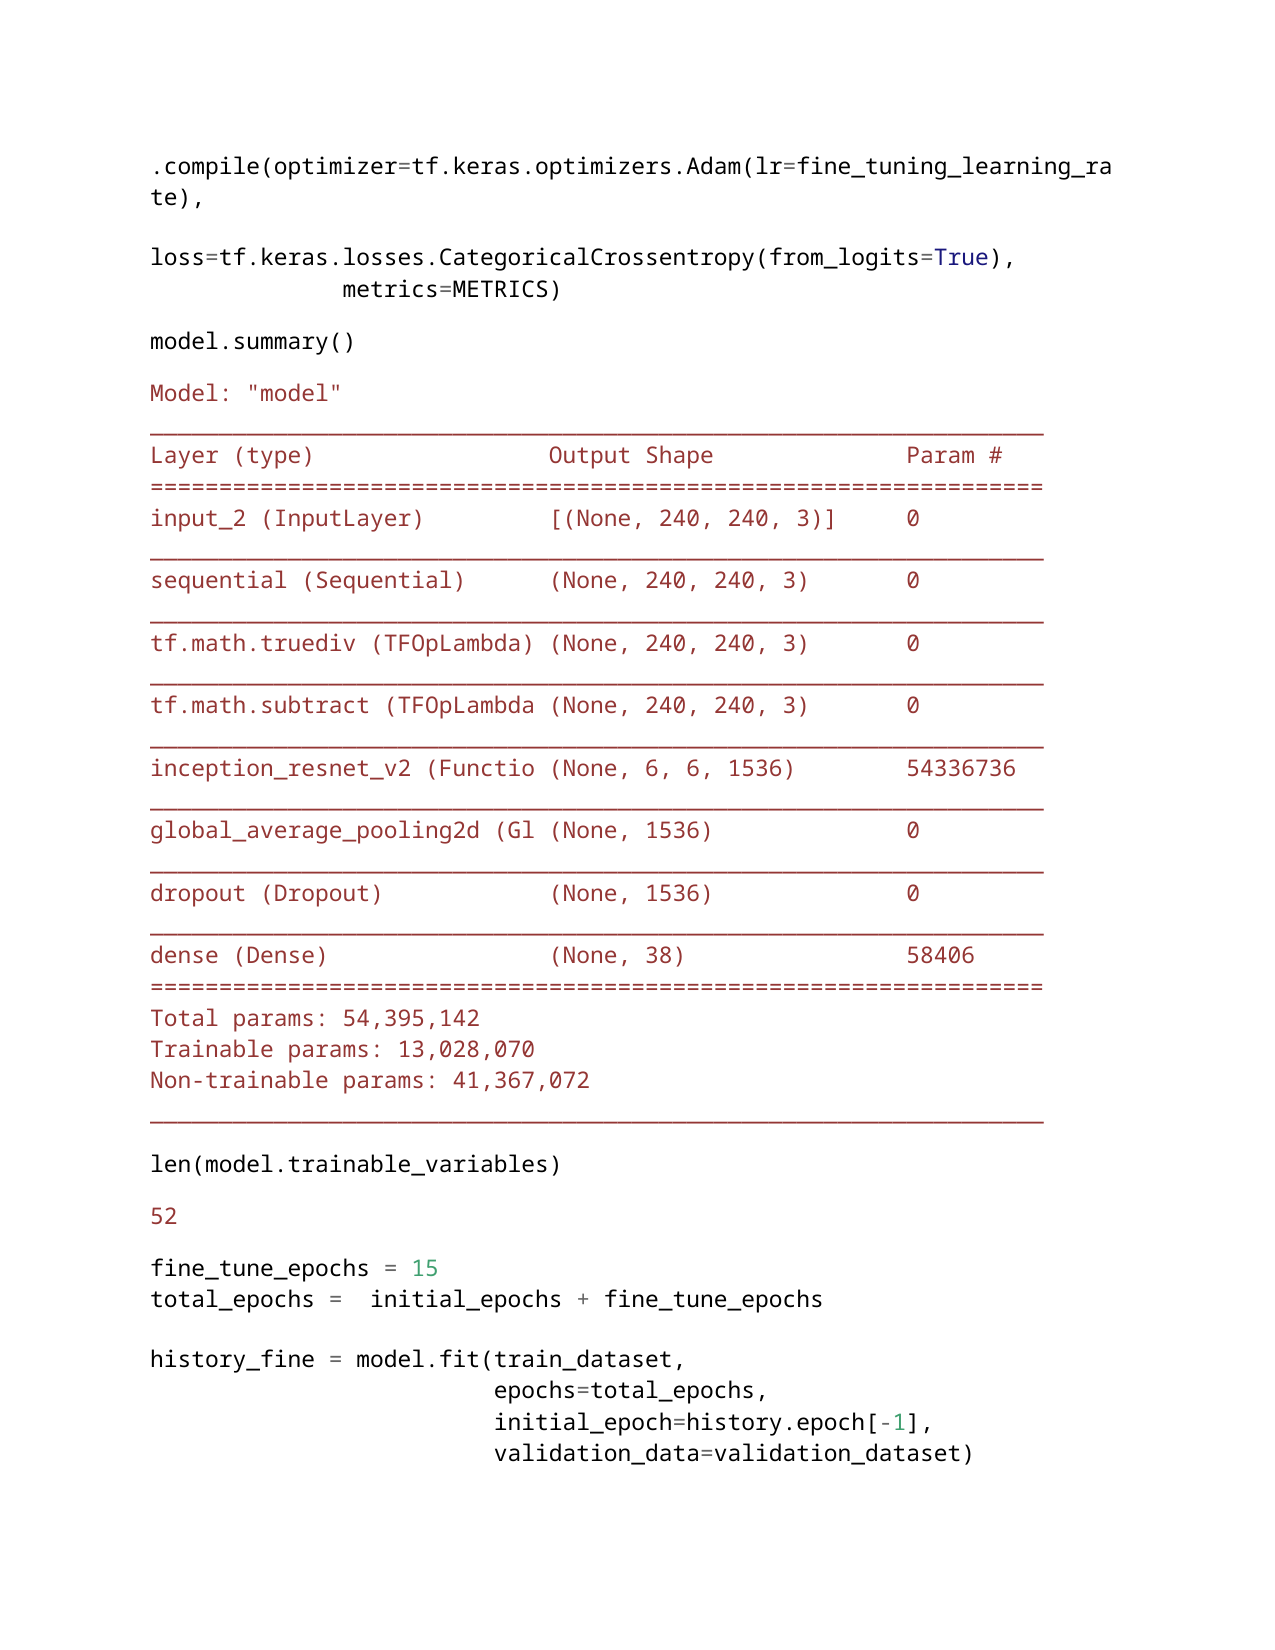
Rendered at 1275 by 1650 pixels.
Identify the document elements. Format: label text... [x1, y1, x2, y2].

text Model: "model" _________________________________________________________________ Layer (type) Output Shape Param # ================================================================= input_2 (InputLayer) [(None, 240, 240, 3)] 0 _________________________________________________________________ sequential (Sequential) (None, 240, 240, 3) 0 _________________________________________________________________ tf.math.truediv (TFOpLambda) (None, 240, 240, 3) 0 _________________________________________________________________ tf.math.subtract (TFOpLambda (None, 240, 240, 3) 0 _________________________________________________________________ inception_resnet_v2 (Functio (None, 6, 6, 1536) 54336736 _________________________________________________________________ global_average_pooling2d (Gl (None, 1536) 0 _________________________________________________________________ dropout (Dropout) (None, 1536) 0 _________________________________________________________________ dense (Dense) (None, 38) 58406 ================================================================= Total params: 54,395,142 Trainable params: 13,028,070 Non-trainable params: 41,367,072 _________________________________________________________________ [150, 377, 1125, 1127]
text 52 [150, 1199, 1125, 1231]
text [150, 150, 1125, 304]
text len(model.trainable_variables) [150, 1147, 1125, 1179]
text model.summary() [150, 324, 1125, 356]
text fine_tune_epochs = 15 total_epochs = initial_epochs + fine_tune_epochs history_fine = model.fit(train_dataset, epochs=total_epochs, initial_epoch=history.epoch[-1], validation_data=validation_dataset) [150, 1252, 1125, 1468]
